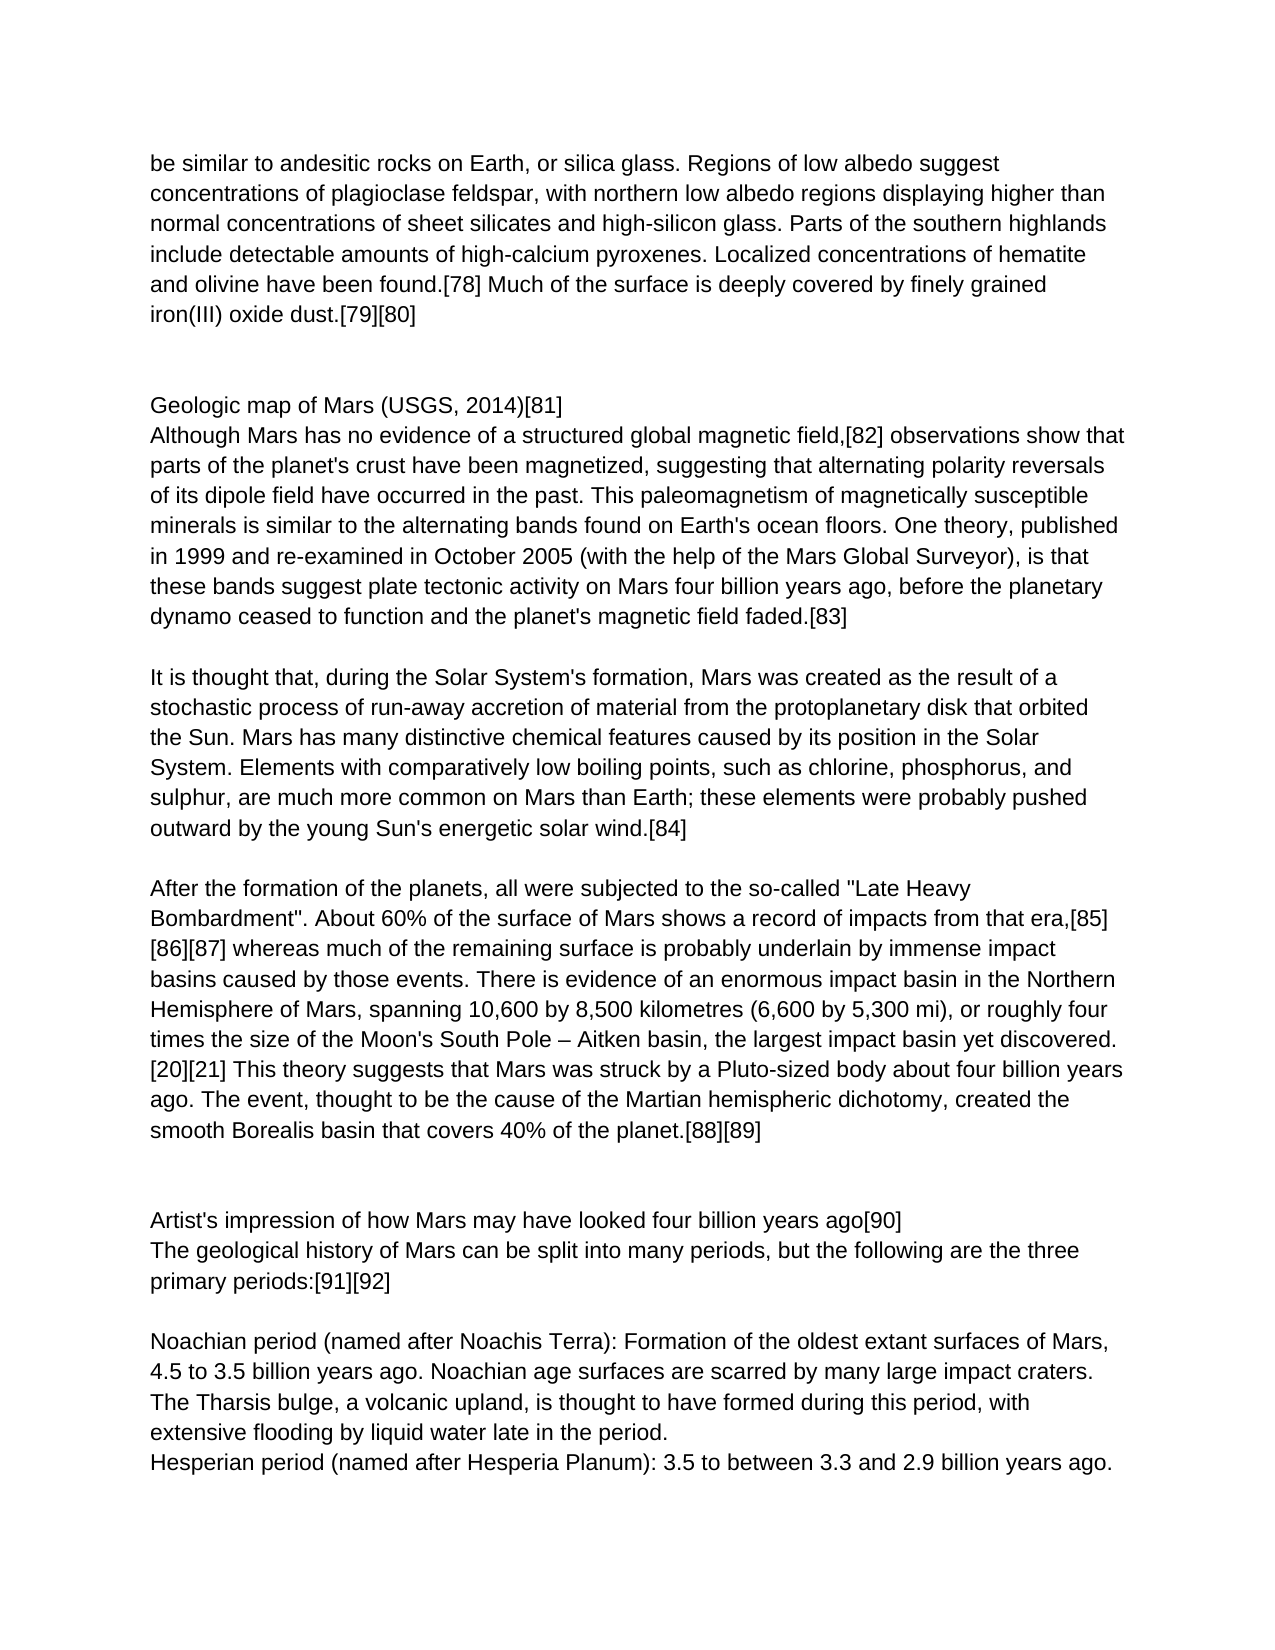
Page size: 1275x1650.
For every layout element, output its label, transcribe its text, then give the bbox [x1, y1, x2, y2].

text Geologic map of Mars (USGS, 2014)[81] [150, 392, 1125, 418]
text The geological history of Mars can be split into many periods, but the following are the three primary periods:[91][92] [150, 1237, 1125, 1294]
text Artist's impression of how Mars may have looked four billion years ago[90] [150, 1207, 1125, 1234]
text Noachian period (named after Noachis Terra): Formation of the oldest extant surfaces of Mars, 4.5 to 3.5 billion years ago. Noachian age surfaces are scarred by many large impact craters. The Tharsis bulge, a volcanic upland, is thought to have formed during this period, with extensive flooding by liquid water late in the period. [150, 1328, 1125, 1445]
text After the formation of the planets, all were subjected to the so-called "Late Heavy Bombardment". About 60% of the surface of Mars shows a record of impacts from that era,[85][86][87] whereas much of the remaining surface is probably underlain by immense impact basins caused by those events. There is evidence of an enormous impact basin in the Northern Hemisphere of Mars, spanning 10,600 by 8,500 kilometres (6,600 by 5,300 mi), or roughly four times the size of the Moon's South Pole – Aitken basin, the largest impact basin yet discovered.[20][21] This theory suggests that Mars was struck by a Pluto-sized body about four billion years ago. The event, thought to be the cause of the Martian hemispheric dichotomy, created the smooth Borealis basin that covers 40% of the planet.[88][89] [150, 875, 1125, 1143]
text It is thought that, during the Solar System's formation, Mars was created as the result of a stochastic process of run-away accretion of material from the protoplanetary disk that orbited the Sun. Mars has many distinctive chemical features caused by its position in the Solar System. Elements with comparatively low boiling points, such as chlorine, phosphorus, and sulphur, are much more common on Mars than Earth; these elements were probably pushed outward by the young Sun's energetic solar wind.[84] [150, 663, 1125, 841]
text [150, 1449, 1125, 1475]
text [150, 150, 1125, 327]
text Although Mars has no evidence of a structured global magnetic field,[82] observations show that parts of the planet's crust have been magnetized, suggesting that alternating polarity reversals of its dipole field have occurred in the past. This paleomagnetism of magnetically susceptible minerals is similar to the alternating bands found on Earth's ocean floors. One theory, published in 1999 and re-examined in October 2005 (with the help of the Mars Global Surveyor), is that these bands suggest plate tectonic activity on Mars four billion years ago, before the planetary dynamo ceased to function and the planet's magnetic field faded.[83] [150, 422, 1125, 629]
